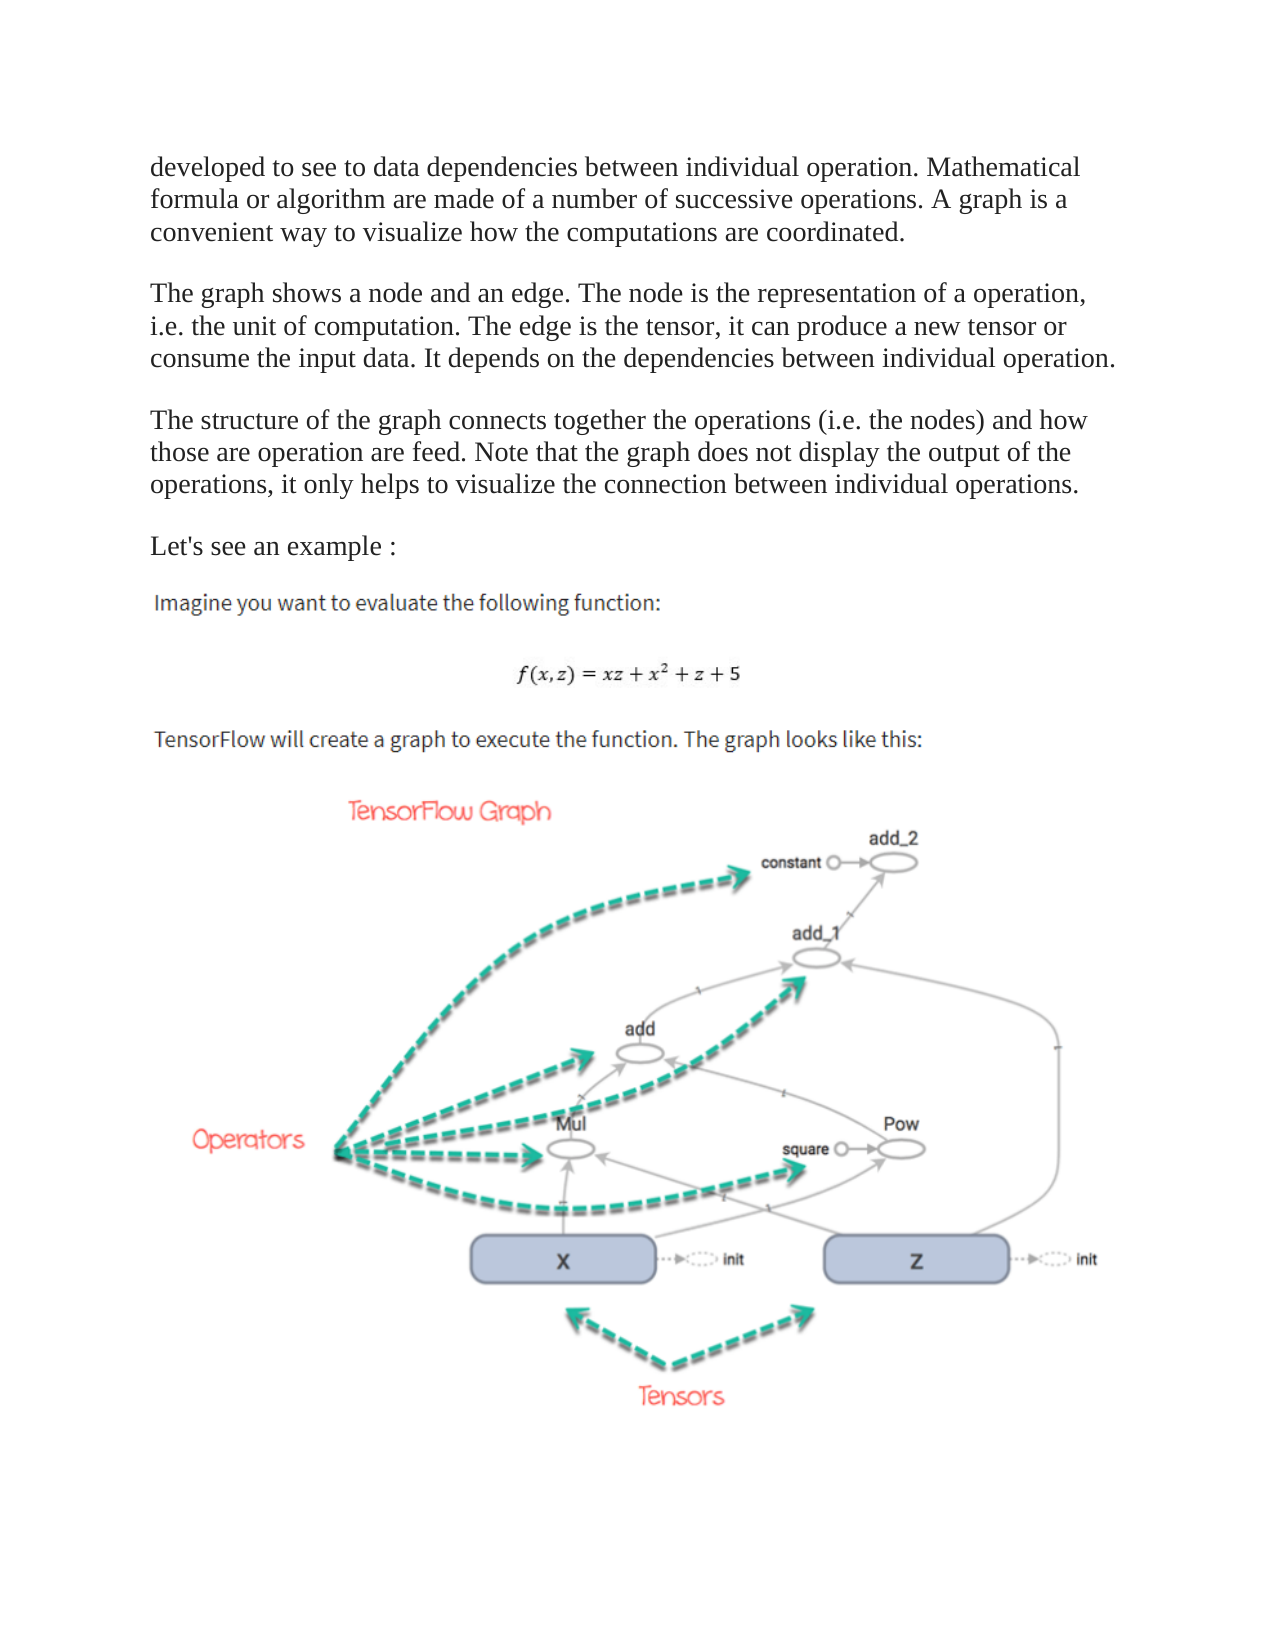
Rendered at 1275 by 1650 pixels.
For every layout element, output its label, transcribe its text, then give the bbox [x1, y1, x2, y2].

text The structure of the graph connects together the operations (i.e. the nodes) and how those are operation are feed. Note that the graph does not display the output of the operations, it only helps to visualize the connection between individual operations. [150, 403, 1125, 500]
text Let's see an example : [150, 529, 1125, 561]
text The graph shows a node and an edge. The node is the representation of a operation, i.e. the unit of computation. The edge is the tensor, it can produce a new tensor or consume the input data. It depends on the dependencies between individual operation. [150, 276, 1125, 373]
picture [150, 590, 1125, 1412]
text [150, 150, 1125, 247]
